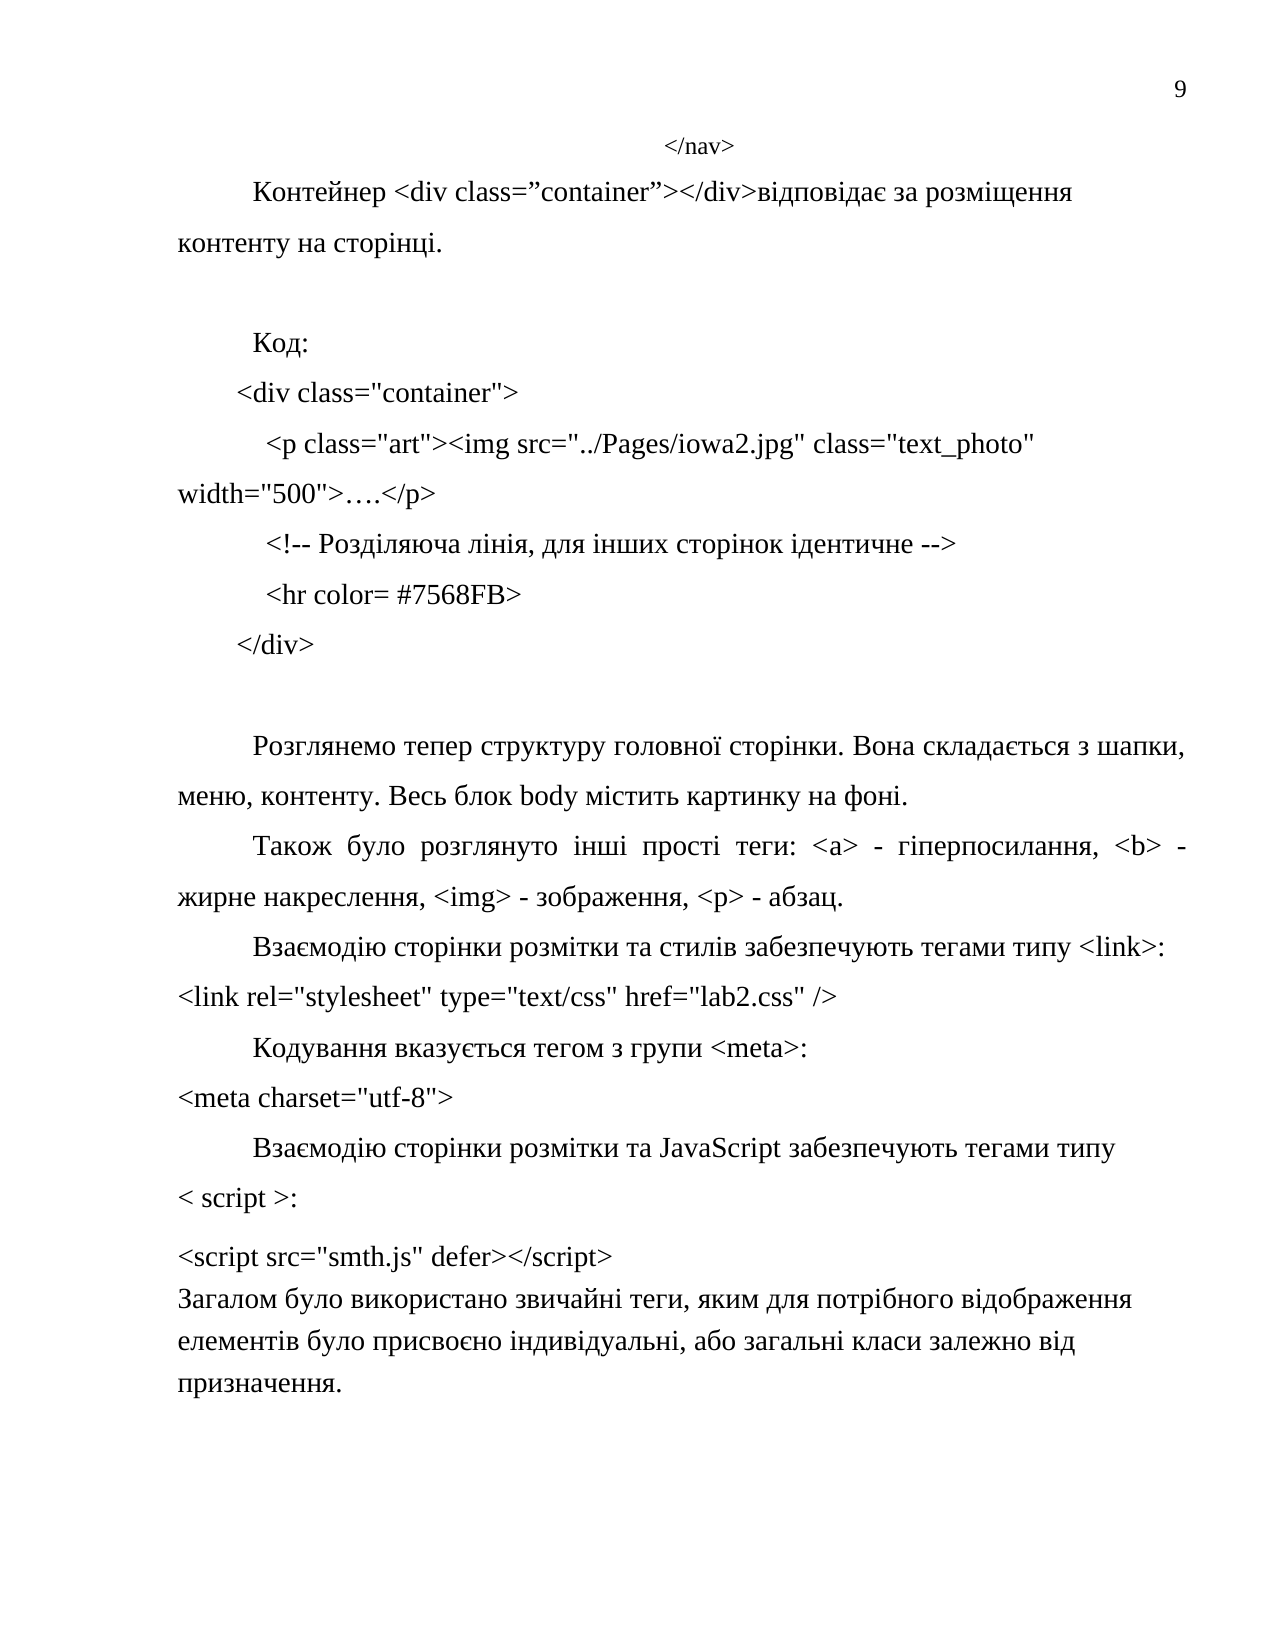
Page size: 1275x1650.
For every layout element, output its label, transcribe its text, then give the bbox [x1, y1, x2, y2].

text <link rel="stylesheet" type="text/css" href="lab2.css" /> [177, 979, 1186, 1013]
text Взаємодію сторінки розмітки та стилів забезпечують тегами типу <link>: [177, 929, 1186, 963]
text Загалом було використано звичайні теги, яким для потрібного відображення елементів було присвоєно індивідуальні, або загальні класи залежно від призначення. [177, 1273, 1186, 1398]
text Також було розглянуто інші прості теги: <a> - гіперпосилання, <b> - жирне накреслення, <img> - зображення, <p> - абзац. [177, 828, 1186, 912]
text <div class="container"> [177, 376, 1186, 409]
text </div> [177, 627, 1186, 661]
text < script >: [177, 1181, 1186, 1214]
text <p class="art"><img src="../Pages/iowa2.jpg" class="text_photo" width="500">….</p> [177, 426, 1186, 510]
text Розглянемо тепер структуру головної сторінки. Вона складається з шапки, меню, контенту. Весь блок body містить картинку на фоні. [177, 728, 1186, 812]
text Контейнер <div class=”container”></div>відповідає за розміщення контенту на сторінці. [177, 174, 1186, 258]
text <script src="smth.js" defer></script> [177, 1231, 1186, 1273]
text Код: [177, 325, 1186, 359]
text Кодування вказується тегом з групи <meta>: [177, 1030, 1186, 1063]
text Взаємодію сторінки розмітки та JavaScript забезпечують тегами типу [177, 1130, 1186, 1164]
text </nav> [177, 131, 1186, 160]
text <!-- Розділяюча лінія, для інших сторінок ідентичне --> [177, 527, 1186, 560]
text <meta charset="utf-8"> [177, 1080, 1186, 1113]
text <hr color= #7568FB> [177, 577, 1186, 610]
